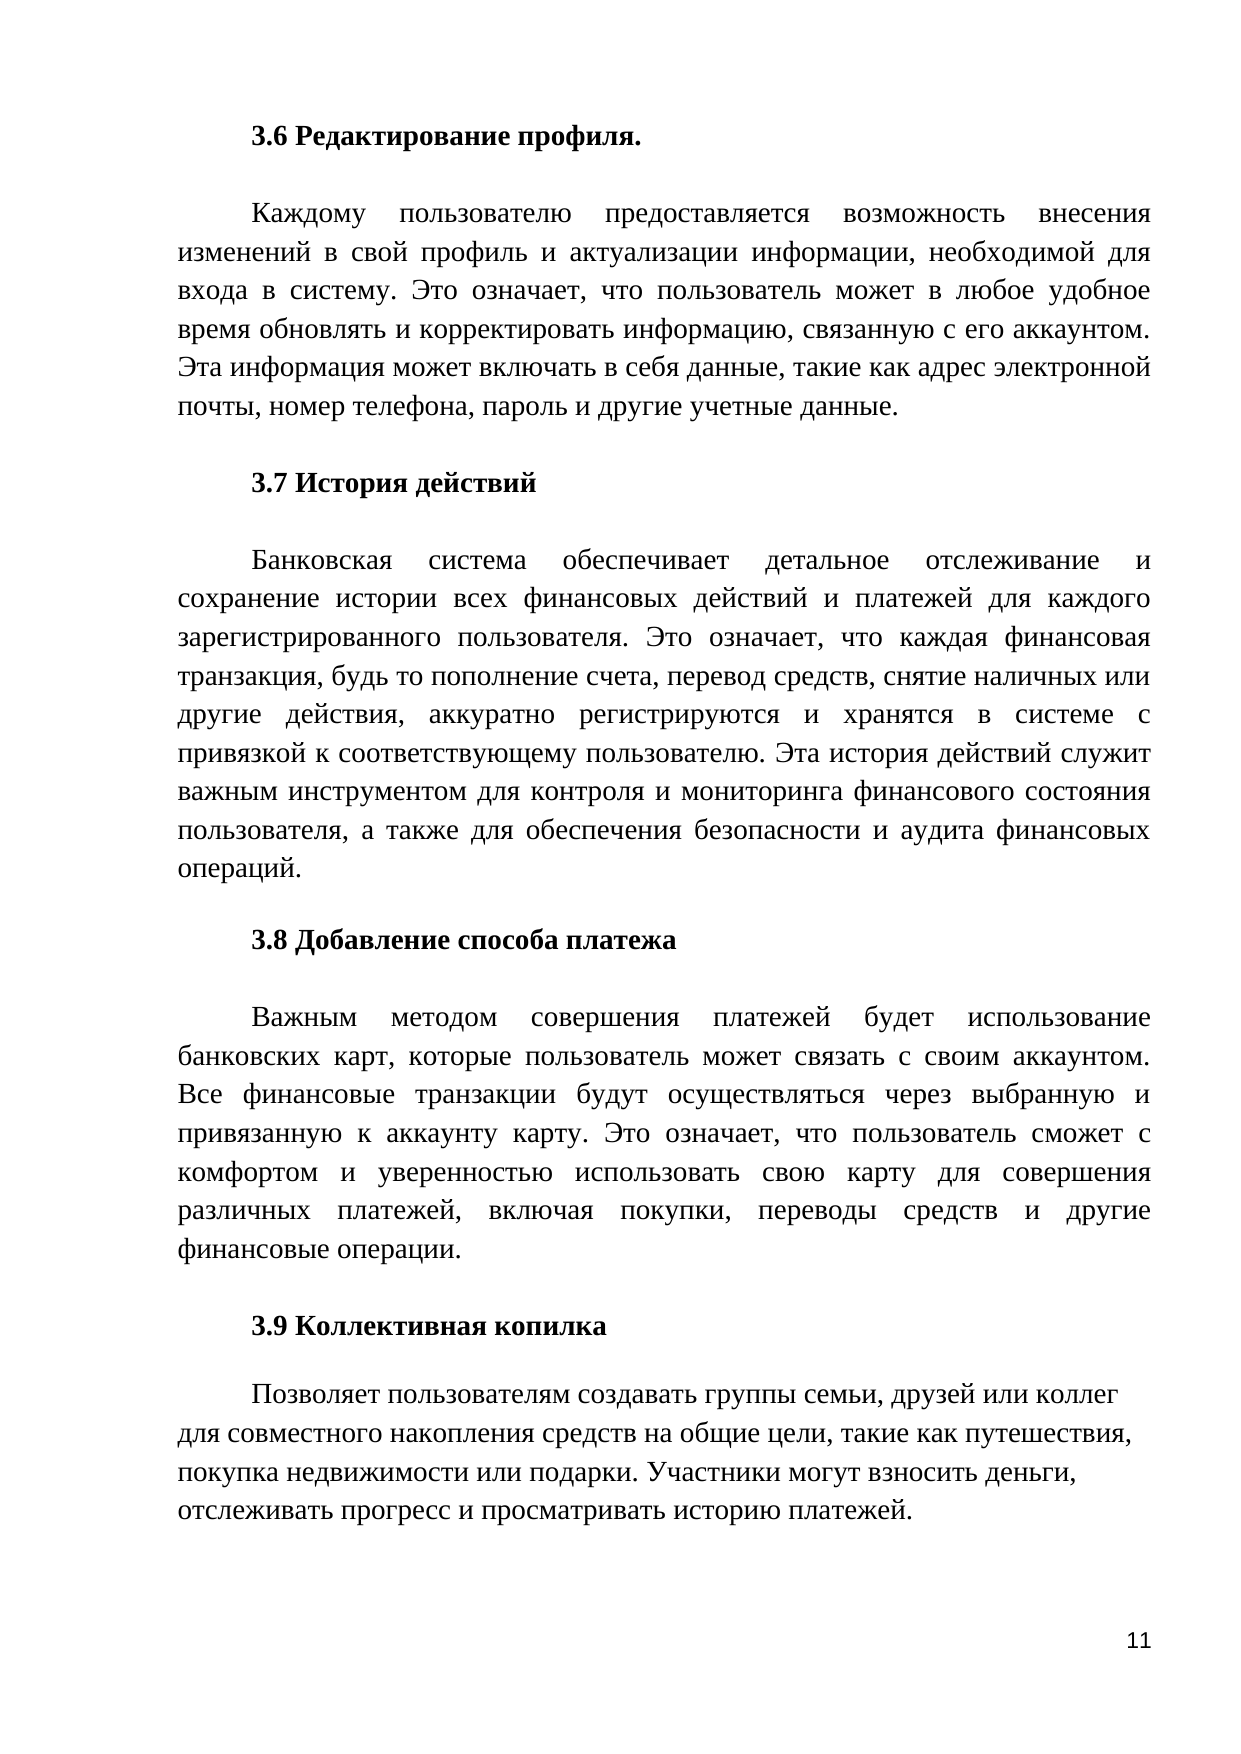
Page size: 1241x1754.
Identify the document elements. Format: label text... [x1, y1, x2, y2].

subtitle 3.7 История действий [177, 465, 1152, 498]
subtitle 3.8 Добавление способа платежа [177, 922, 1152, 956]
text Банковская система обеспечивает детальное отслеживание и сохранение истории всех финансовых действий и платежей для каждого зарегистрированного пользователя. Это означает, что каждая финансовая транзакция, будь то пополнение счета, перевод средств, снятие наличных или другие действия, аккуратно регистрируются и хранятся в системе с привязкой к соответствующему пользователю. Эта история действий служит важным инструментом для контроля и мониторинга финансового состояния пользователя, а также для обеспечения безопасности и аудита финансовых операций. [177, 542, 1152, 884]
text Позволяет пользователям создавать группы семьи, друзей или коллег для совместного накопления средств на общие цели, такие как путешествия, покупка недвижимости или подарки. Участники могут взносить деньги, отслеживать прогресс и просматривать историю платежей. [177, 1377, 1152, 1526]
subtitle 3.9 Коллективная копилка [177, 1308, 1152, 1341]
text Каждому пользователю предоставляется возможность внесения изменений в свой профиль и актуализации информации, необходимой для входа в систему. Это означает, что пользователь может в любое удобное время обновлять и корректировать информацию, связанную с его аккаунтом. Эта информация может включать в себя данные, такие как адрес электронной почты, номер телефона, пароль и другие учетные данные. [177, 195, 1152, 421]
text Важным методом совершения платежей будет использование банковских карт, которые пользователь может связать с своим аккаунтом. Все финансовые транзакции будут осуществляться через выбранную и привязанную к аккаунту карту. Это означает, что пользователь сможет с комфортом и уверенностью использовать свою карту для совершения различных платежей, включая покупки, переводы средств и другие финансовые операции. [177, 999, 1152, 1264]
subtitle 3.6 Редактирование профиля. [177, 118, 1152, 152]
